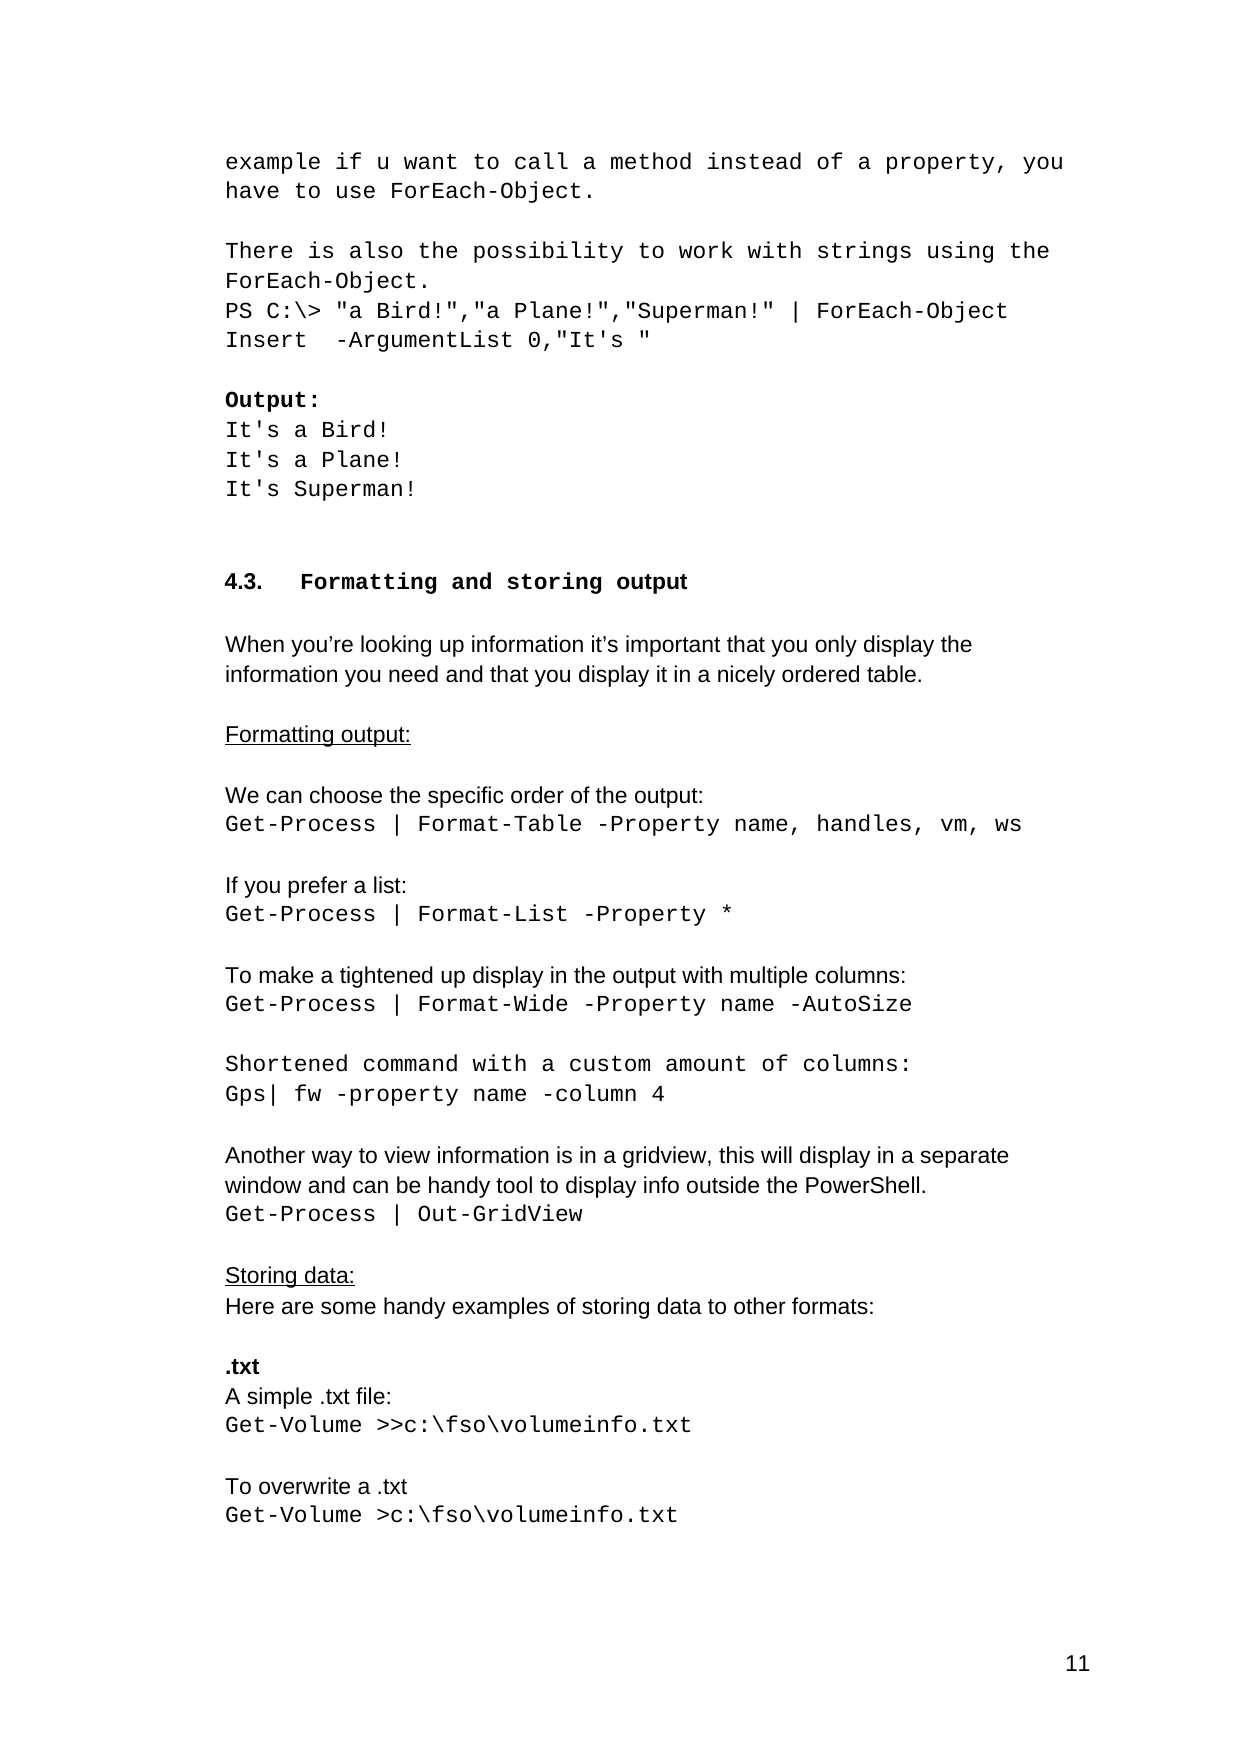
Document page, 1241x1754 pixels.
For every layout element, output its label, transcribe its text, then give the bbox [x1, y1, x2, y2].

text Get-Process | Format-Table -Property name, handles, vm, ws [225, 812, 1090, 838]
text Get-Volume >>c:\fso\volumeinfo.txt [225, 1413, 1090, 1439]
text Get-Process | Format-List -Property * [225, 902, 1090, 928]
text It's a Plane! [225, 448, 1090, 474]
list Formatting and storing output [262, 568, 1090, 596]
text It's Superman! [225, 478, 1090, 504]
text Get-Process | Out-GridView [225, 1202, 1090, 1228]
text Shortened command with a custom amount of columns: Gps| fw -property name -column 4 [225, 1052, 1090, 1108]
text Here are some handy examples of storing data to other formats: [225, 1293, 1090, 1319]
text To make a tightened up display in the output with multiple columns: [225, 962, 1090, 988]
text .txt [225, 1323, 1090, 1379]
text A simple .txt file: [225, 1383, 1090, 1409]
text Get-Process | Format-Wide -Property name -AutoSize [225, 992, 1090, 1018]
text Storing data: [225, 1262, 1090, 1289]
text Formatting output: We can choose the specific order of the output: [225, 721, 1090, 808]
text To overwrite a .txt [225, 1473, 1090, 1499]
text It's a Bird! [225, 418, 1090, 444]
text When you’re looking up information it’s important that you only display the information you need and that you display it in a nicely ordered table. [225, 631, 1090, 687]
text Get-Volume >c:\fso\volumeinfo.txt [225, 1503, 1090, 1529]
text Another way to view information is in a gridview, this will display in a separate window and can be handy tool to display info outside the PowerShell. [225, 1142, 1090, 1199]
text If you prefer a list: [225, 872, 1090, 898]
text There is also the possibility to work with strings using the ForEach-Object. PS C:\> "a Bird!","a Plane!","Superman!" | ForEach-Object Insert -ArgumentList 0,"It's " Output: [225, 209, 1090, 414]
